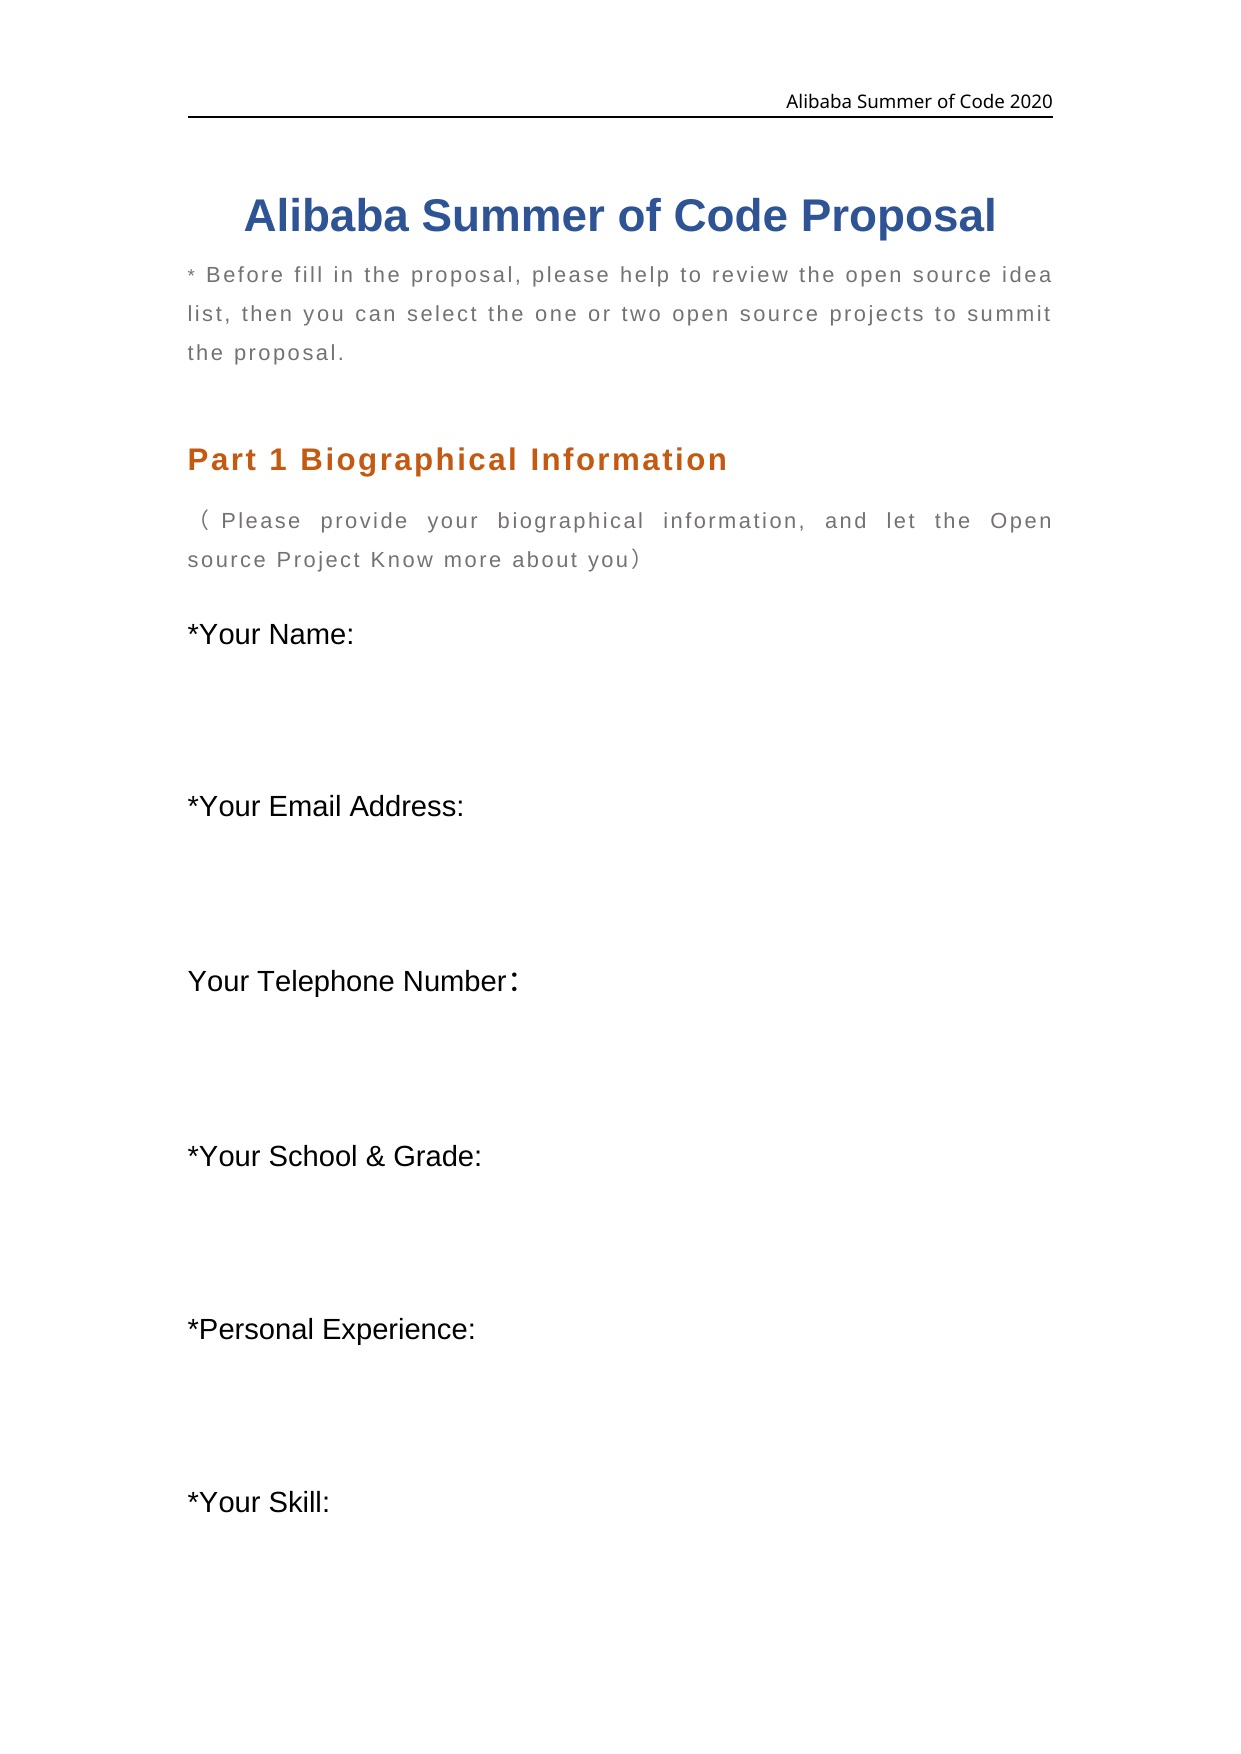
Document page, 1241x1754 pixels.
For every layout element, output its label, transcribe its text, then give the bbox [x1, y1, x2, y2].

text （Please provide your biographical information, and let the Open source Project Know more about you） [187, 502, 1053, 574]
text *Your Name: [187, 601, 1053, 666]
text * Before fill in the proposal, please help to review the open source idea list, then you can select the one or two open source projects to summit the proposal. [187, 258, 1053, 369]
subtitle Alibaba Summer of Code Proposal [187, 183, 1053, 248]
text *Personal Experience: [187, 1296, 1053, 1361]
text Your Telephone Number： [187, 946, 1053, 1011]
subtitle Part 1 Biographical Information [187, 427, 1053, 492]
text *Your School & Grade: [187, 1123, 1053, 1188]
text *Your Skill: [187, 1469, 1053, 1534]
text *Your Email Address: [187, 774, 1053, 839]
